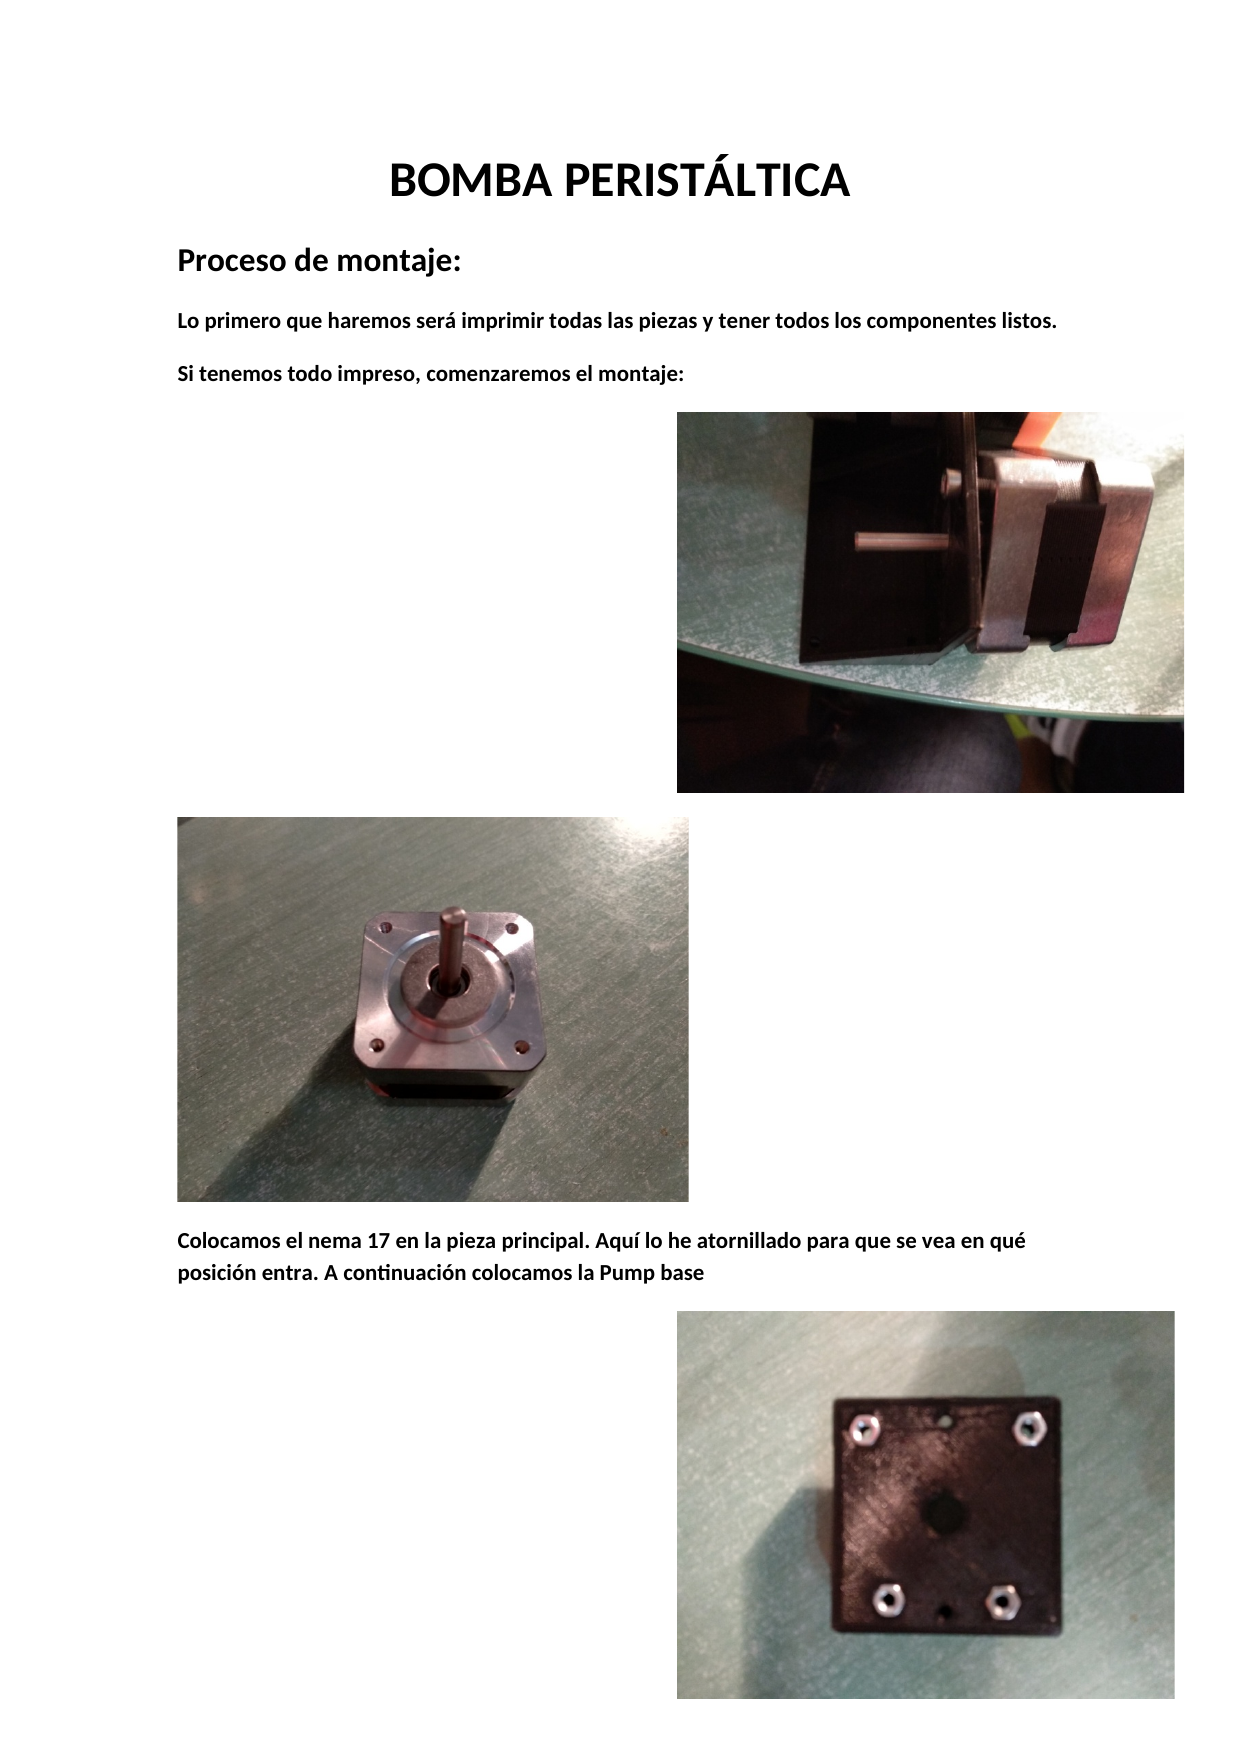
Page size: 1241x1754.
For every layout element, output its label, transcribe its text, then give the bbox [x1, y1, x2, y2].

text Proceso de montaje: [177, 238, 1063, 279]
text Si tenemos todo impreso, comenzaremos el montaje: [177, 359, 1063, 387]
text Colocamos el nema 17 en la pieza principal. Aquí lo he atornillado para que se vea en qué posición entra. A continuación colocamos la Pump base [177, 1226, 1063, 1287]
picture [177, 817, 689, 1202]
picture [677, 412, 1185, 793]
picture [677, 1311, 1175, 1699]
text BOMBA PERISTÁLTICA [177, 148, 1063, 209]
text Lo primero que haremos será imprimir todas las piezas y tener todos los componentes listos. [177, 306, 1063, 334]
